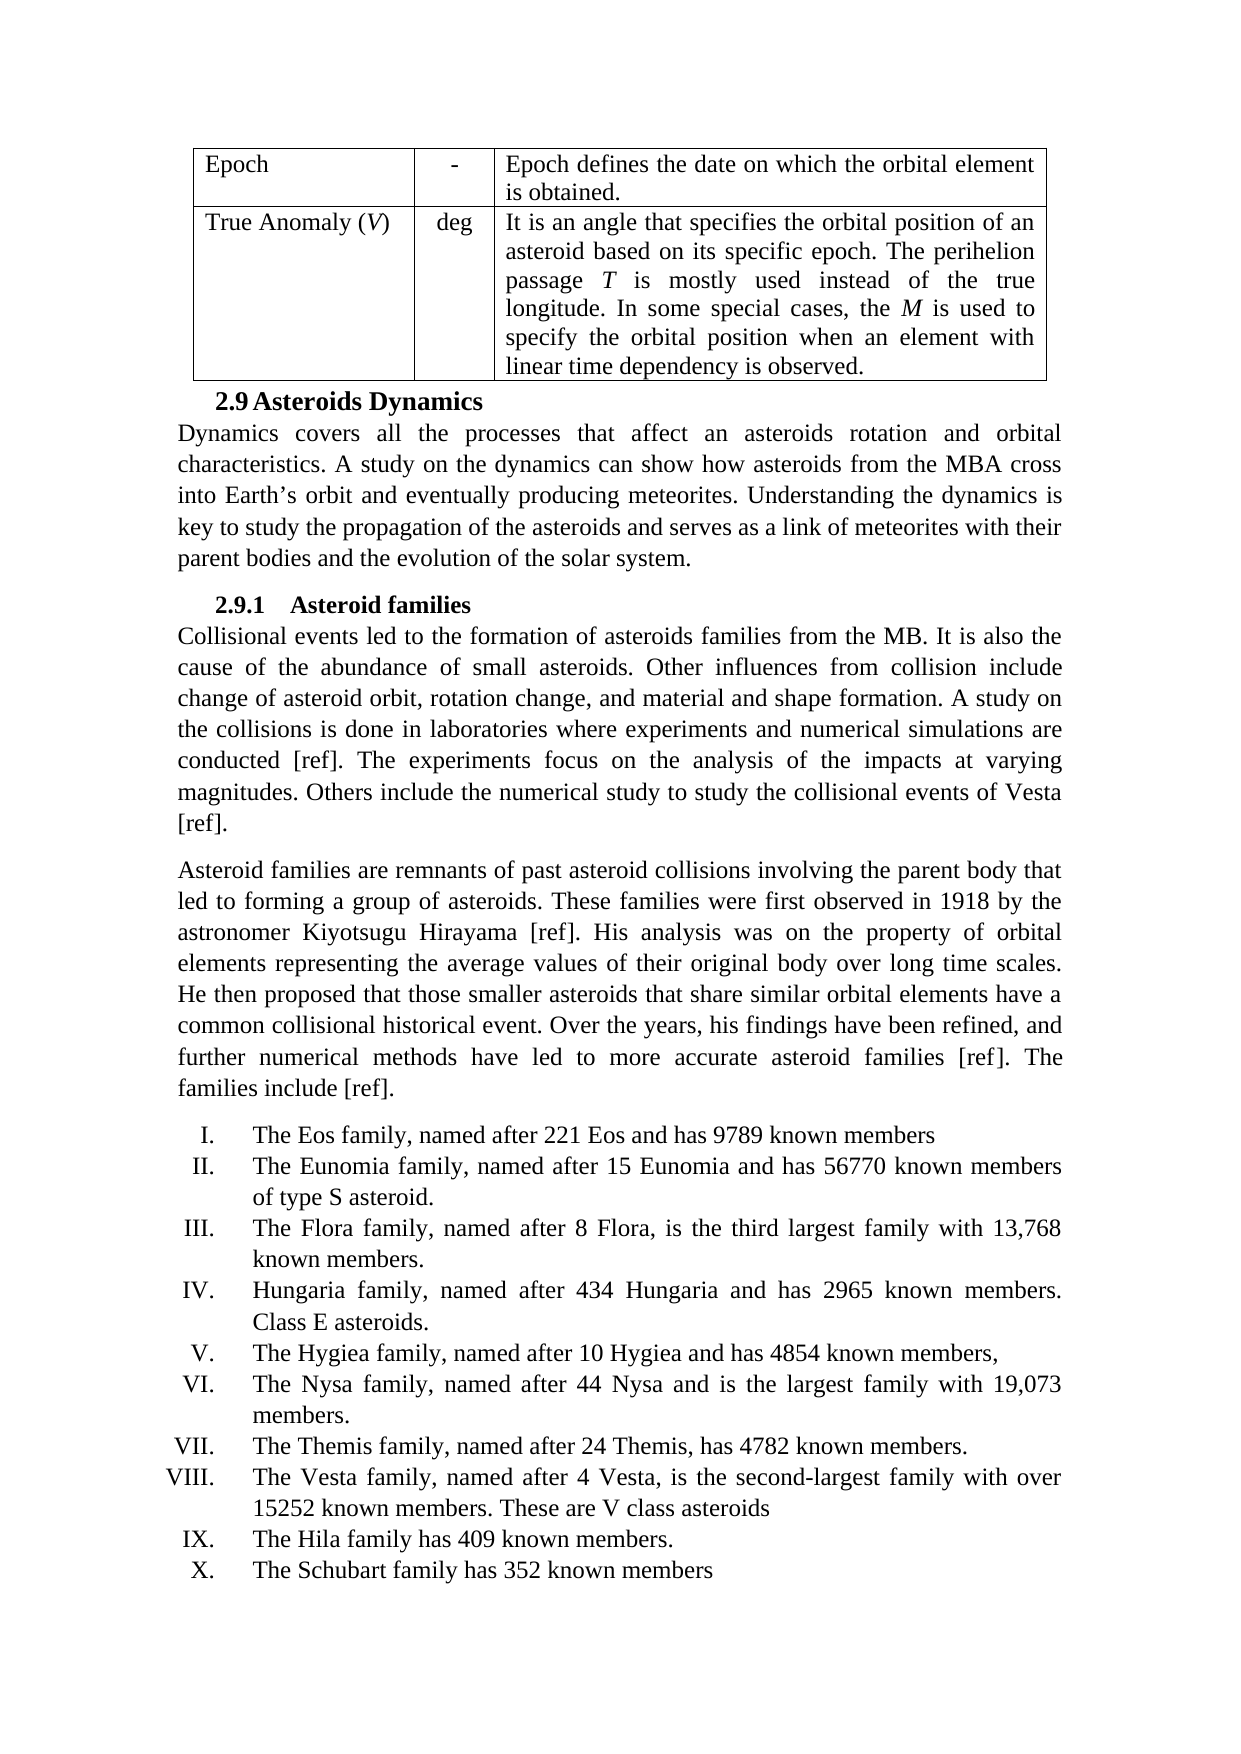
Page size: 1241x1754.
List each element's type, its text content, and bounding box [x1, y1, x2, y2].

text Dynamics covers all the processes that affect an asteroids rotation and orbital characteristics. A study on the dynamics can show how asteroids from the MBA cross into Earth’s orbit and eventually producing meteorites. Understanding the dynamics is key to study the propagation of the asteroids and serves as a link of meteorites with their parent bodies and the evolution of the solar system. [177, 418, 1063, 571]
list The Flora family, named after 8 Flora, is the third largest family with 13,768 known members. [215, 1213, 1063, 1273]
table_cell - [415, 149, 494, 206]
table_cell It is an angle that specifies the orbital position of an asteroid based on its specific epoch. The perihelion passage T is mostly used instead of the true longitude. In some special cases, the M is used to specify the orbital position when an element with linear time dependency is observed. [495, 207, 1046, 380]
list The Schubart family has 352 known members [215, 1555, 1063, 1584]
list The Themis family, named after 24 Themis, has 4782 known members. [215, 1431, 1063, 1459]
list The Eos family, named after 221 Eos and has 9789 known members [215, 1120, 1063, 1149]
table_cell deg [415, 207, 494, 380]
table_cell Epoch [194, 149, 414, 206]
text Asteroid families are remnants of past asteroid collisions involving the parent body that led to forming a group of asteroids. These families were first observed in 1918 by the astronomer Kiyotsugu Hirayama [ref]. His analysis was on the property of orbital elements representing the average values of their original body over long time scales. He then proposed that those smaller asteroids that share similar orbital elements have a common collisional historical event. Over the years, his findings have been refined, and further numerical methods have led to more accurate asteroid families [ref]. The families include [ref]. [177, 855, 1063, 1101]
list The Vesta family, named after 4 Vesta, is the second-largest family with over 15252 known members. These are V class asteroids [215, 1462, 1063, 1522]
subtitle Asteroid families [215, 590, 1063, 619]
text Collisional events led to the formation of asteroids families from the MB. It is also the cause of the abundance of small asteroids. Other influences from collision include change of asteroid orbit, rotation change, and material and shape formation. A study on the collisions is done in laboratories where experiments and numerical simulations are conducted [ref]. The experiments focus on the analysis of the impacts at varying magnitudes. Others include the numerical study to study the collisional events of Vesta [ref]. [177, 621, 1063, 836]
list Hungaria family, named after 434 Hungaria and has 2965 known members. Class E asteroids. [215, 1276, 1063, 1335]
list The Hygiea family, named after 10 Hygiea and has 4854 known members, [215, 1338, 1063, 1366]
subtitle Asteroids Dynamics [215, 385, 1063, 416]
list The Nysa family, named after 44 Nysa and is the largest family with 19,073 members. [215, 1369, 1063, 1428]
table_cell True Anomaly (V) [194, 207, 414, 380]
list The Eunomia family, named after 15 Eunomia and has 56770 known members of type S asteroid. [215, 1151, 1063, 1211]
list The Hila family has 409 known members. [215, 1524, 1063, 1553]
table_cell Epoch defines the date on which the orbital element is obtained. [495, 149, 1046, 206]
